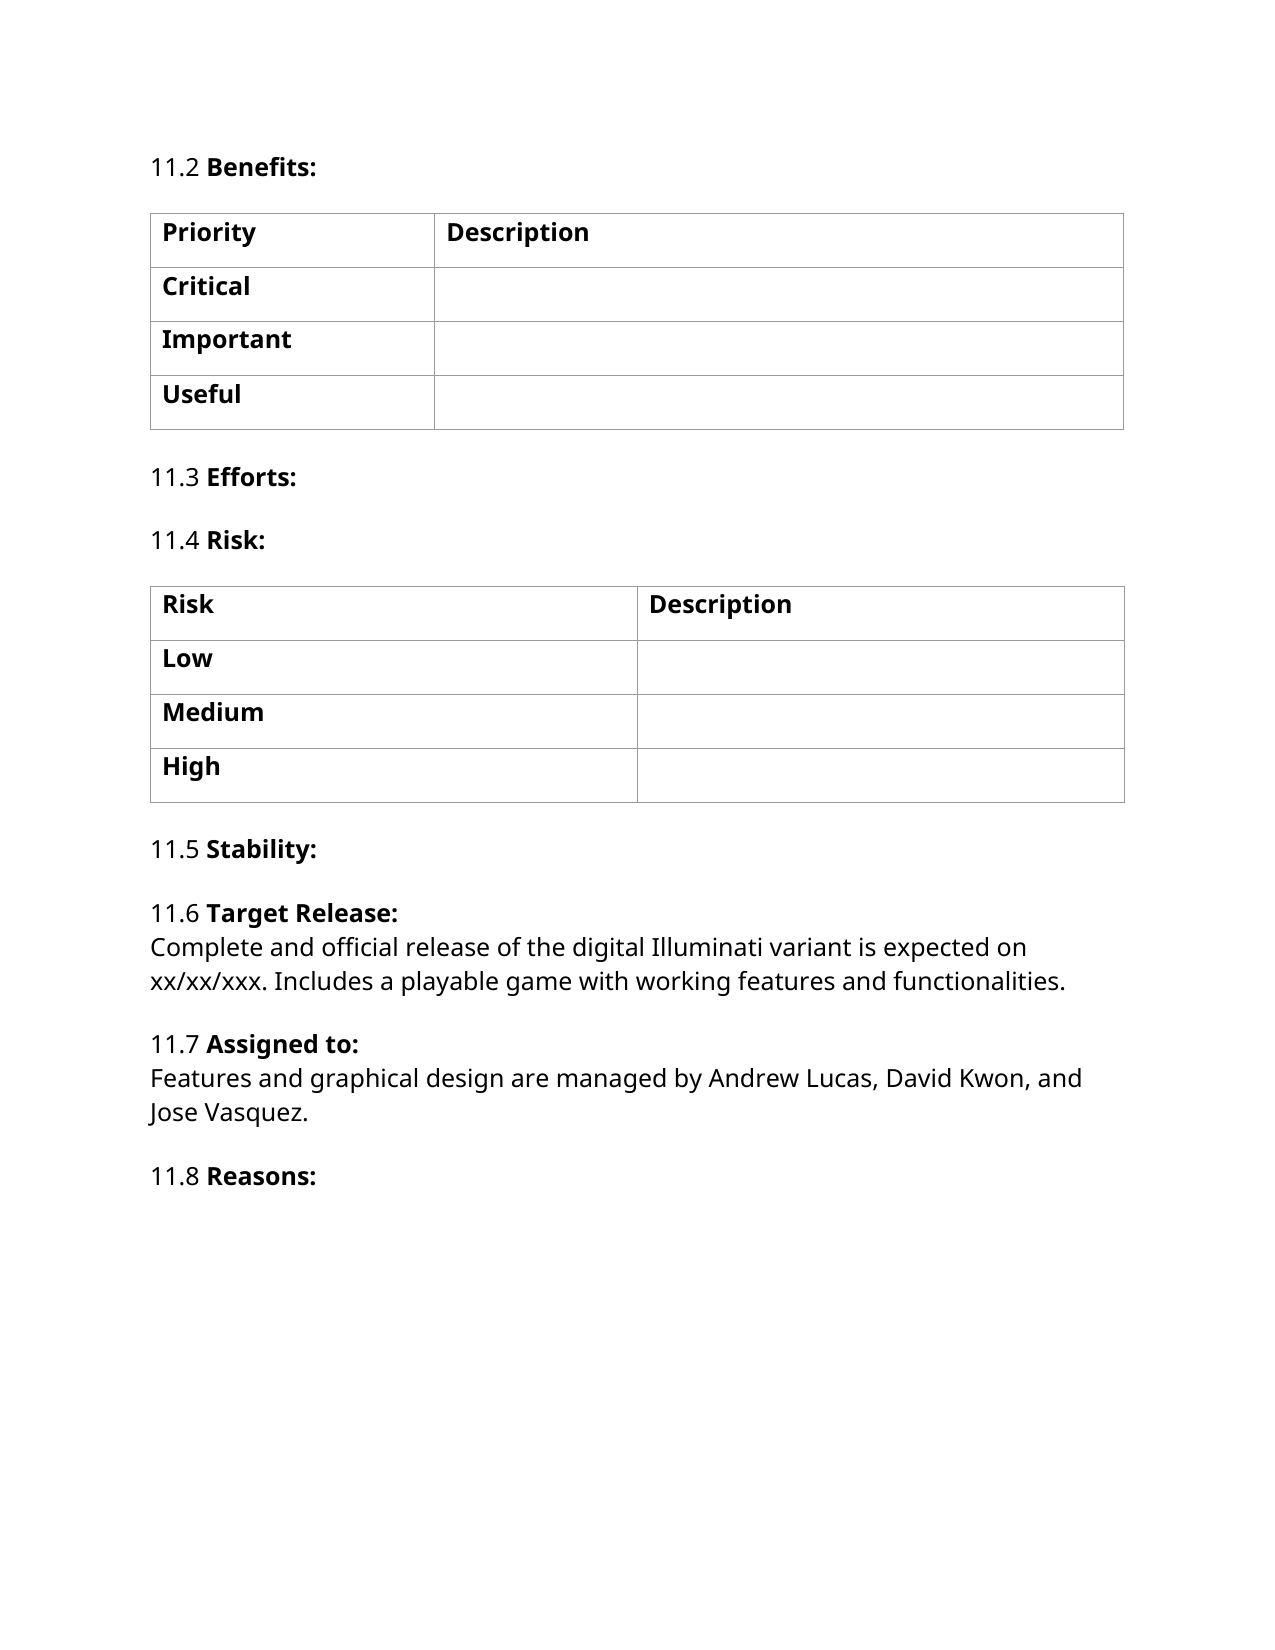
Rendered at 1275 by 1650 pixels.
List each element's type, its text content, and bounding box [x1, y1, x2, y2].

table_header Description [435, 214, 1123, 267]
table_cell Useful [151, 376, 434, 429]
table_cell Critical [151, 268, 434, 321]
text 11.5 Stability: [150, 832, 1125, 866]
table_cell [435, 376, 1123, 429]
table_cell Medium [151, 695, 637, 748]
text 11.6 Target Release: Complete and official release of the digital Illuminati variant is expected on xx/xx/xxx. Includes a playable game with working features and functionalities. [150, 895, 1125, 998]
text 11.2 Benefits: [150, 150, 1125, 184]
table_header Description [638, 587, 1124, 640]
table_cell Important [151, 322, 434, 375]
table_cell High [151, 749, 637, 802]
table_cell [435, 322, 1123, 375]
table_cell [435, 268, 1123, 321]
table_header Risk [151, 587, 637, 640]
text 11.8 Reasons: [150, 1158, 1125, 1192]
table_header Priority [151, 214, 434, 267]
text 11.3 Efforts: [150, 459, 1125, 493]
table_cell [638, 695, 1124, 748]
text 11.4 Risk: [150, 523, 1125, 557]
table_cell [638, 641, 1124, 694]
table_cell Low [151, 641, 637, 694]
table_cell [638, 749, 1124, 802]
text 11.7 Assigned to: Features and graphical design are managed by Andrew Lucas, David Kwon, and Jose Vasquez. [150, 1027, 1125, 1129]
